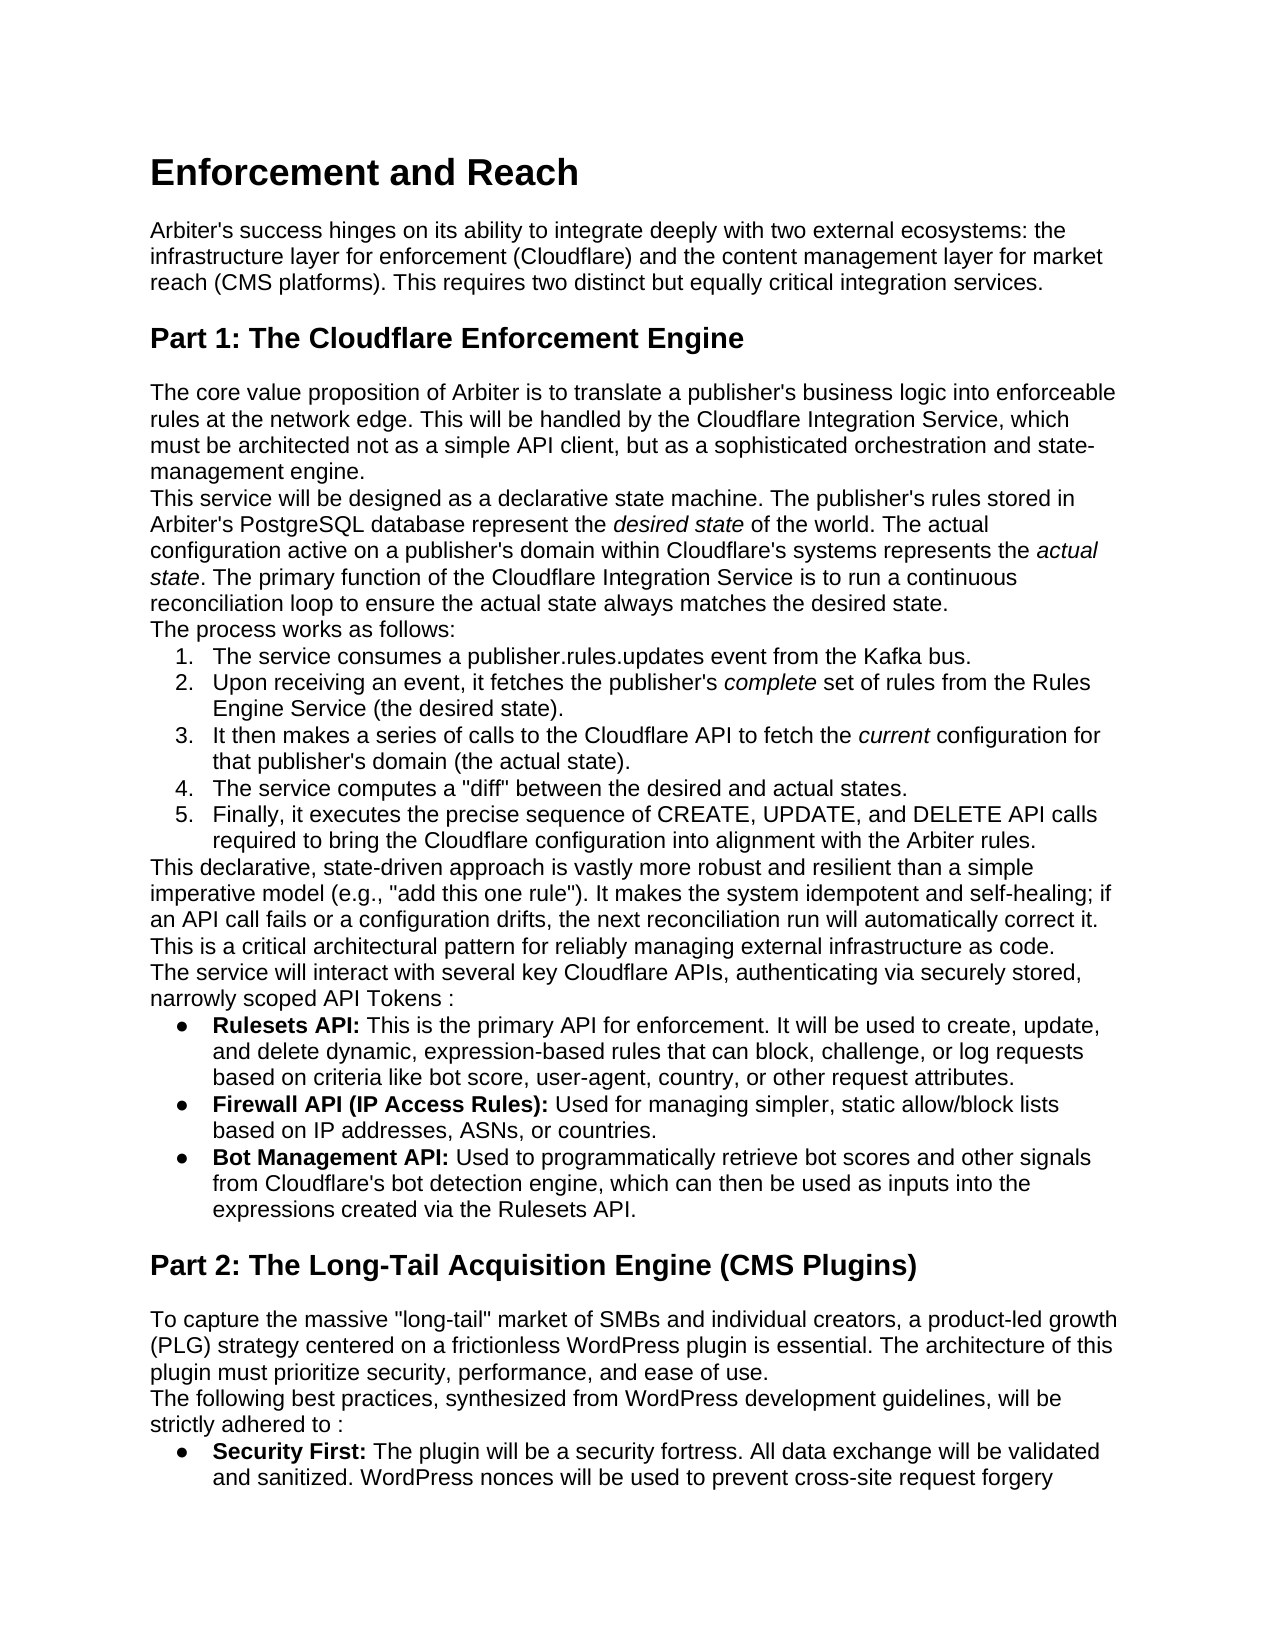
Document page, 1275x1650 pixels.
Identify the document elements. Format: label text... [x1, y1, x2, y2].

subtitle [150, 150, 1125, 193]
subtitle Part 2: The Long-Tail Acquisition Engine (CMS Plugins) [150, 1247, 1125, 1281]
text Arbiter's success hinges on its ability to integrate deeply with two external ecosystems: the infrastructure layer for enforcement (Cloudflare) and the content management layer for market reach (CMS platforms). This requires two distinct but equally critical integration services. [150, 217, 1125, 296]
text The following best practices, synthesized from WordPress development guidelines, will be strictly adhered to : [150, 1385, 1125, 1438]
text The process works as follows: [150, 616, 1125, 643]
text This service will be designed as a declarative state machine. The publisher's rules stored in Arbiter's PostgreSQL database represent the desired state of the world. The actual configuration active on a publisher's domain within Cloudflare's systems represents the actual state. The primary function of the Cloudflare Integration Service is to run a continuous reconciliation loop to ensure the actual state always matches the desired state. [150, 484, 1125, 616]
list It then makes a series of calls to the Cloudflare API to fetch the current configuration for that publisher's domain (the actual state). [175, 722, 1125, 774]
text To capture the massive "long-tail" market of SMBs and individual creators, a product-led growth (PLG) strategy centered on a frictionless WordPress plugin is essential. The architecture of this plugin must prioritize security, performance, and ease of use. [150, 1306, 1125, 1385]
list Firewall API (IP Access Rules): Used for managing simpler, static allow/block lists based on IP addresses, ASNs, or countries. [175, 1091, 1125, 1143]
subtitle Part 1: The Cloudflare Enforcement Engine [150, 321, 1125, 354]
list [175, 1438, 1125, 1491]
list Rulesets API: This is the primary API for enforcement. It will be used to create, update, and delete dynamic, expression-based rules that can block, challenge, or log requests based on criteria like bot score, user-agent, country, or other request attributes. [175, 1012, 1125, 1091]
text The core value proposition of Arbiter is to translate a publisher's business logic into enforceable rules at the network edge. This will be handled by the Cloudflare Integration Service, which must be architected not as a simple API client, but as a sophisticated orchestration and state-management engine. [150, 379, 1125, 484]
text The service will interact with several key Cloudflare APIs, authenticating via securely stored, narrowly scoped API Tokens : [150, 959, 1125, 1012]
list Finally, it executes the precise sequence of CREATE, UPDATE, and DELETE API calls required to bring the Cloudflare configuration into alignment with the Arbiter rules. [175, 801, 1125, 853]
text This declarative, state-driven approach is vastly more robust and resilient than a simple imperative model (e.g., "add this one rule"). It makes the system idempotent and self-healing; if an API call fails or a configuration drifts, the next reconciliation run will automatically correct it. This is a critical architectural pattern for reliably managing external infrastructure as code. [150, 853, 1125, 959]
list Upon receiving an event, it fetches the publisher's complete set of rules from the Rules Engine Service (the desired state). [175, 669, 1125, 722]
list The service consumes a publisher.rules.updates event from the Kafka bus. [175, 643, 1125, 669]
list The service computes a "diff" between the desired and actual states. [175, 774, 1125, 801]
list Bot Management API: Used to programmatically retrieve bot scores and other signals from Cloudflare's bot detection engine, which can then be used as inputs into the expressions created via the Rulesets API. [175, 1143, 1125, 1222]
